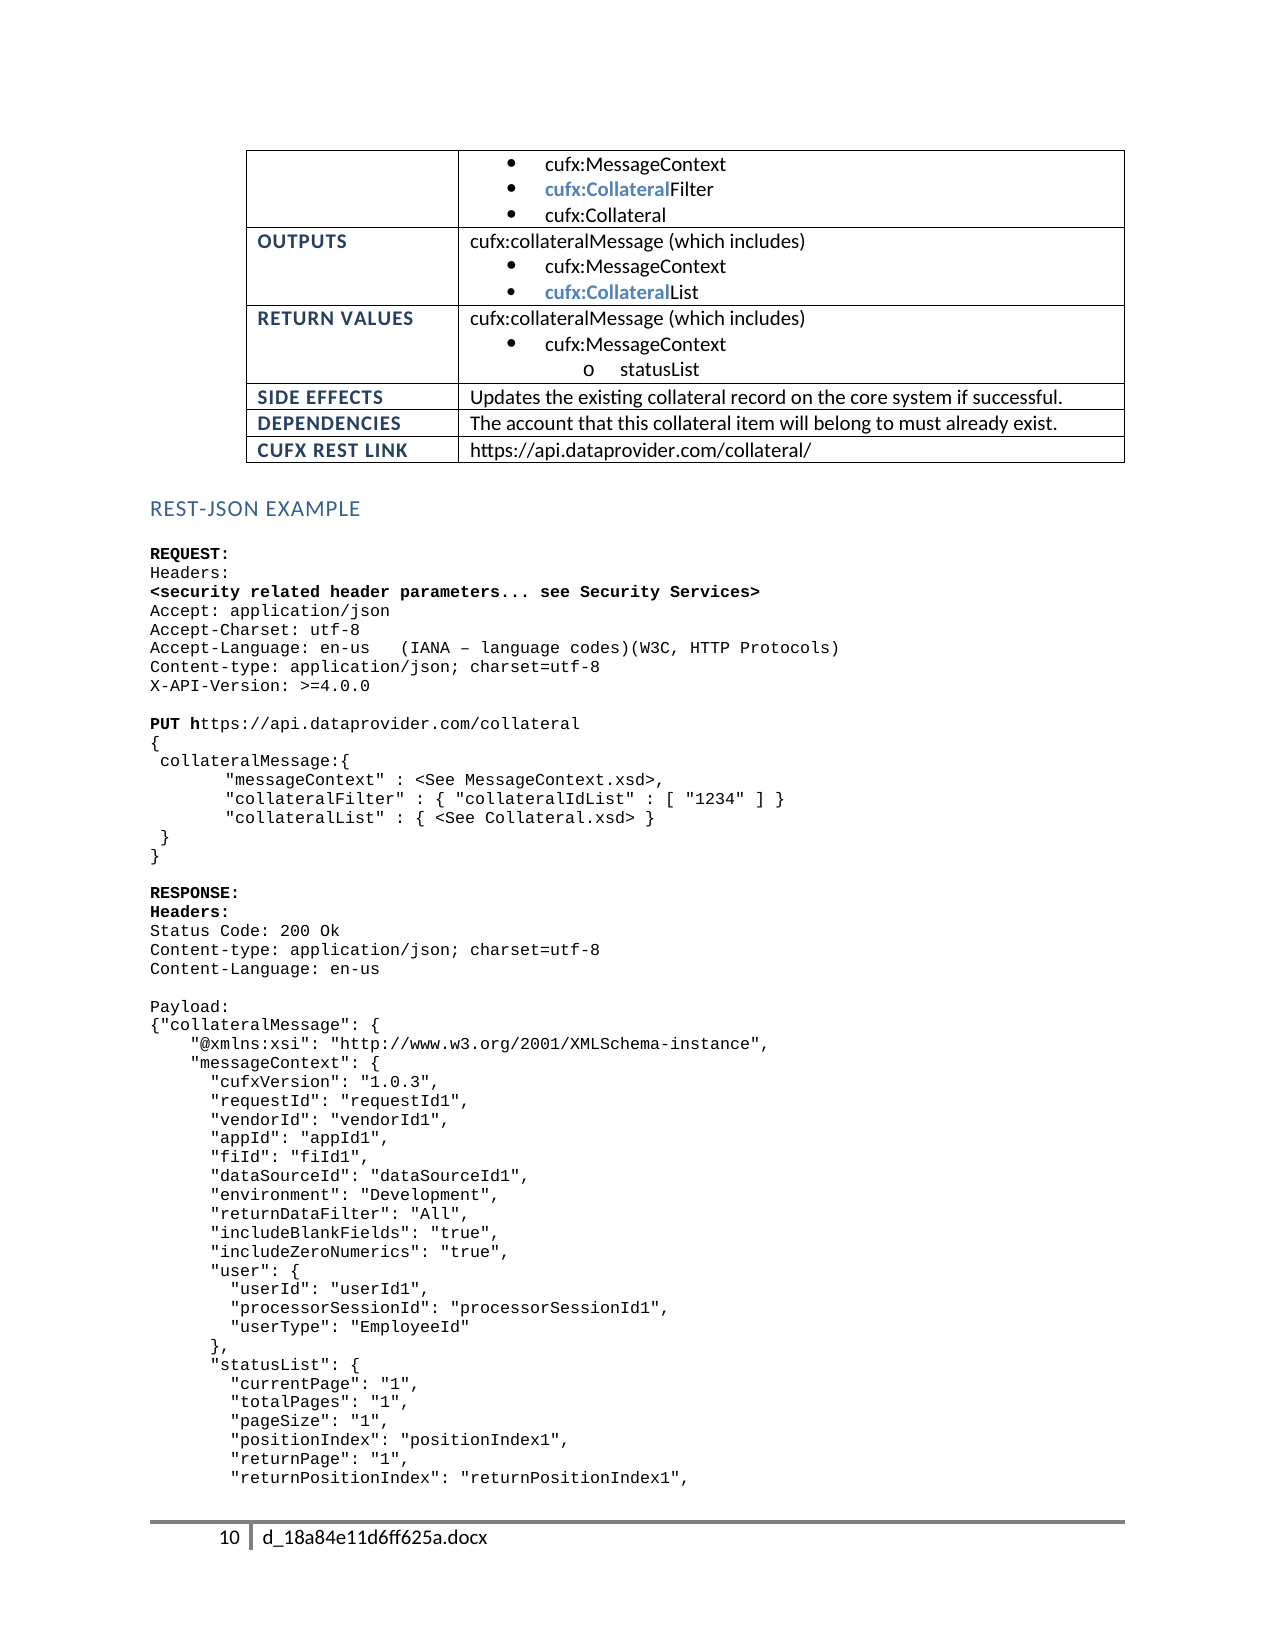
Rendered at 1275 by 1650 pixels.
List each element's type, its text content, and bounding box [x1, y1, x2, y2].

text "returnDataFilter": "All", [150, 1206, 1125, 1224]
text Accept-Language: en-us (IANA – language codes)(W3C, HTTP Protocols) [150, 640, 1125, 659]
text "includeBlankFields": "true", [150, 1224, 1125, 1243]
text PUT https://api.dataprovider.com/collateral [150, 715, 1125, 734]
subtitle REST-JSON Example [150, 494, 1125, 523]
text }, [150, 1337, 1125, 1356]
text X-API-Version: >=4.0.0 [150, 678, 1125, 696]
text "totalPages": "1", [150, 1394, 1125, 1413]
text "userId": "userId1", [150, 1281, 1125, 1300]
text } [150, 828, 1125, 847]
table_cell cufx:collateralMessage (which includes) cufx:MessageContext cufx:CollateralList [459, 228, 1124, 304]
text "appId": "appId1", [150, 1130, 1125, 1149]
table_cell Dependencies [247, 410, 458, 436]
text Content-type: application/json; charset=utf-8 [150, 942, 1125, 960]
text } [150, 847, 1125, 866]
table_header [459, 151, 1124, 227]
text "collateralFilter" : { "collateralIdList" : [ "1234" ] } [150, 791, 1125, 809]
text "@xmlns:xsi": "http://www.w3.org/2001/XMLSchema-instance", [150, 1036, 1125, 1055]
text "requestId": "requestId1", [150, 1092, 1125, 1111]
text "dataSourceId": "dataSourceId1", [150, 1168, 1125, 1187]
table_cell Updates the existing collateral record on the core system if successful. [459, 384, 1124, 409]
text "fiId": "fiId1", [150, 1149, 1125, 1168]
table_cell cufx:collateralMessage (which includes) cufx:MessageContext statusList [459, 306, 1124, 383]
text "returnPage": "1", [150, 1451, 1125, 1469]
table_cell CUFX REST LINK [247, 437, 458, 462]
table_cell The account that this collateral item will belong to must already exist. [459, 410, 1124, 436]
text "positionIndex": "positionIndex1", [150, 1432, 1125, 1451]
text "messageContext": { [150, 1055, 1125, 1073]
text collateralMessage:{ [150, 753, 1125, 772]
text Content-Language: en-us [150, 960, 1125, 979]
text Payload: [150, 998, 1125, 1017]
text Status Code: 200 Ok [150, 923, 1125, 942]
text Accept-Charset: utf-8 [150, 621, 1125, 640]
text "statusList": { [150, 1356, 1125, 1375]
table_cell Side Effects [247, 384, 458, 409]
text RESPONSE: [150, 885, 1125, 904]
text "environment": "Development", [150, 1187, 1125, 1206]
text "pageSize": "1", [150, 1413, 1125, 1432]
text "currentPage": "1", [150, 1375, 1125, 1394]
text "collateralList" : { <See Collateral.xsd> } [150, 809, 1125, 828]
text REQUEST: [150, 546, 1125, 564]
text Headers: [150, 564, 1125, 583]
text "includeZeroNumerics": "true", [150, 1243, 1125, 1262]
text <security related header parameters... see Security Services> [150, 583, 1125, 602]
text { [150, 734, 1125, 753]
text {"collateralMessage": { [150, 1017, 1125, 1036]
text Content-type: application/json; charset=utf-8 [150, 659, 1125, 678]
text "messageContext" : <See MessageContext.xsd>, [150, 772, 1125, 791]
text "returnPositionIndex": "returnPositionIndex1", [150, 1469, 1125, 1488]
table_cell Return Values [247, 306, 458, 383]
text "user": { [150, 1262, 1125, 1281]
text "processorSessionId": "processorSessionId1", [150, 1300, 1125, 1319]
table_cell Outputs [247, 228, 458, 304]
text Headers: [150, 904, 1125, 923]
text Accept: application/json [150, 602, 1125, 621]
table_header INPUTS [247, 151, 458, 227]
table_cell https://api.dataprovider.com/collateral/ [459, 437, 1124, 462]
text "cufxVersion": "1.0.3", [150, 1073, 1125, 1092]
text "vendorId": "vendorId1", [150, 1111, 1125, 1130]
text "userType": "EmployeeId" [150, 1319, 1125, 1337]
